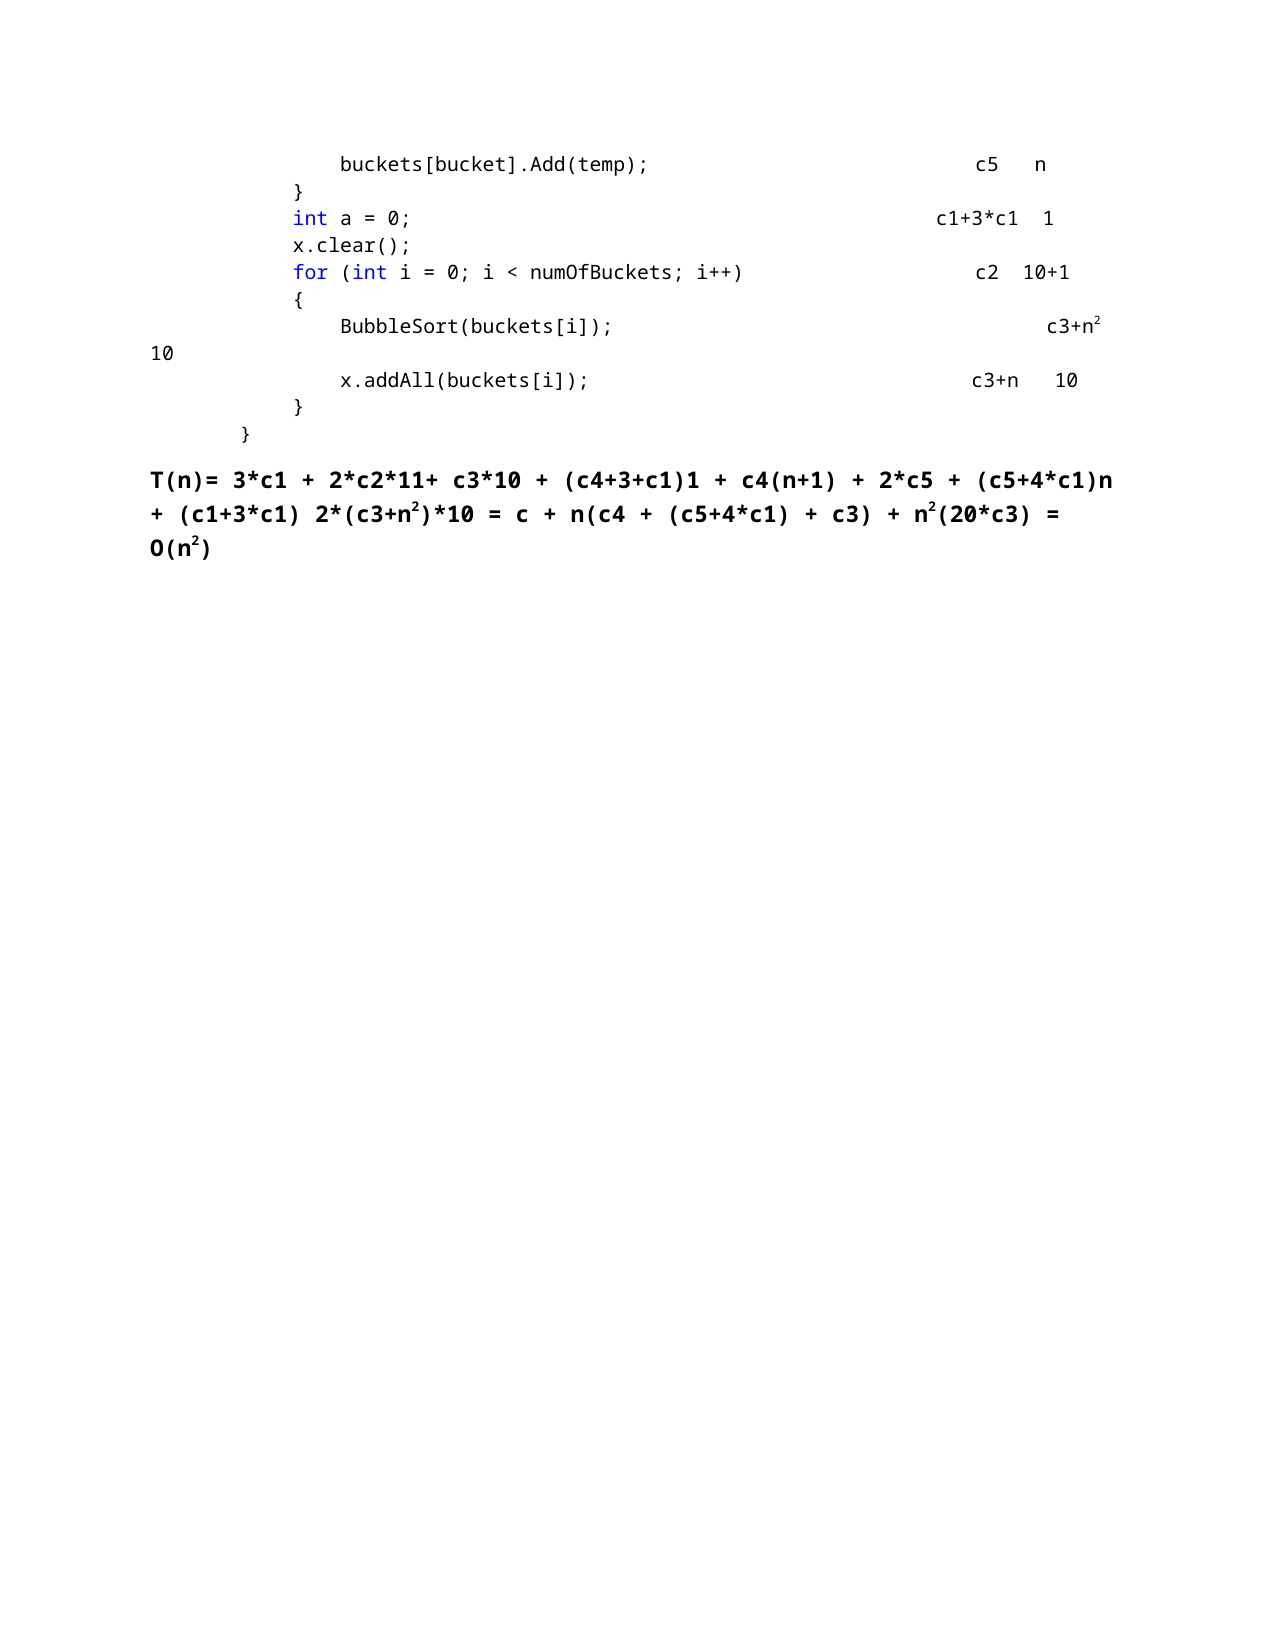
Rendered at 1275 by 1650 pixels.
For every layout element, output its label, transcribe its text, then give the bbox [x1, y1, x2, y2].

text T(n)= 3*c1 + 2*c2*11+ c3*10 + (c4+3+c1)1 + c4(n+1) + 2*c5 + (c5+4*c1)n + (c1+3*c1) 2*(c3+n2)*10 = c + n(c4 + (c5+4*c1) + c3) + n2(20*c3) = O(n2) [150, 464, 1125, 563]
text } [150, 177, 1125, 204]
text } [150, 393, 1125, 420]
text x.addAll(buckets[i]); c3+n 10 [150, 366, 1125, 393]
text BubbleSort(buckets[i]); c3+n2 10 [150, 312, 1125, 366]
text for (int i = 0; i < numOfBuckets; i++) c2 10+1 [150, 258, 1125, 285]
text x.clear(); [150, 231, 1125, 258]
text int a = 0; c1+3*c1 1 [150, 204, 1125, 231]
text { [150, 285, 1125, 312]
text } [150, 420, 1125, 445]
text buckets[bucket].Add(temp); c5 n [150, 150, 1125, 177]
